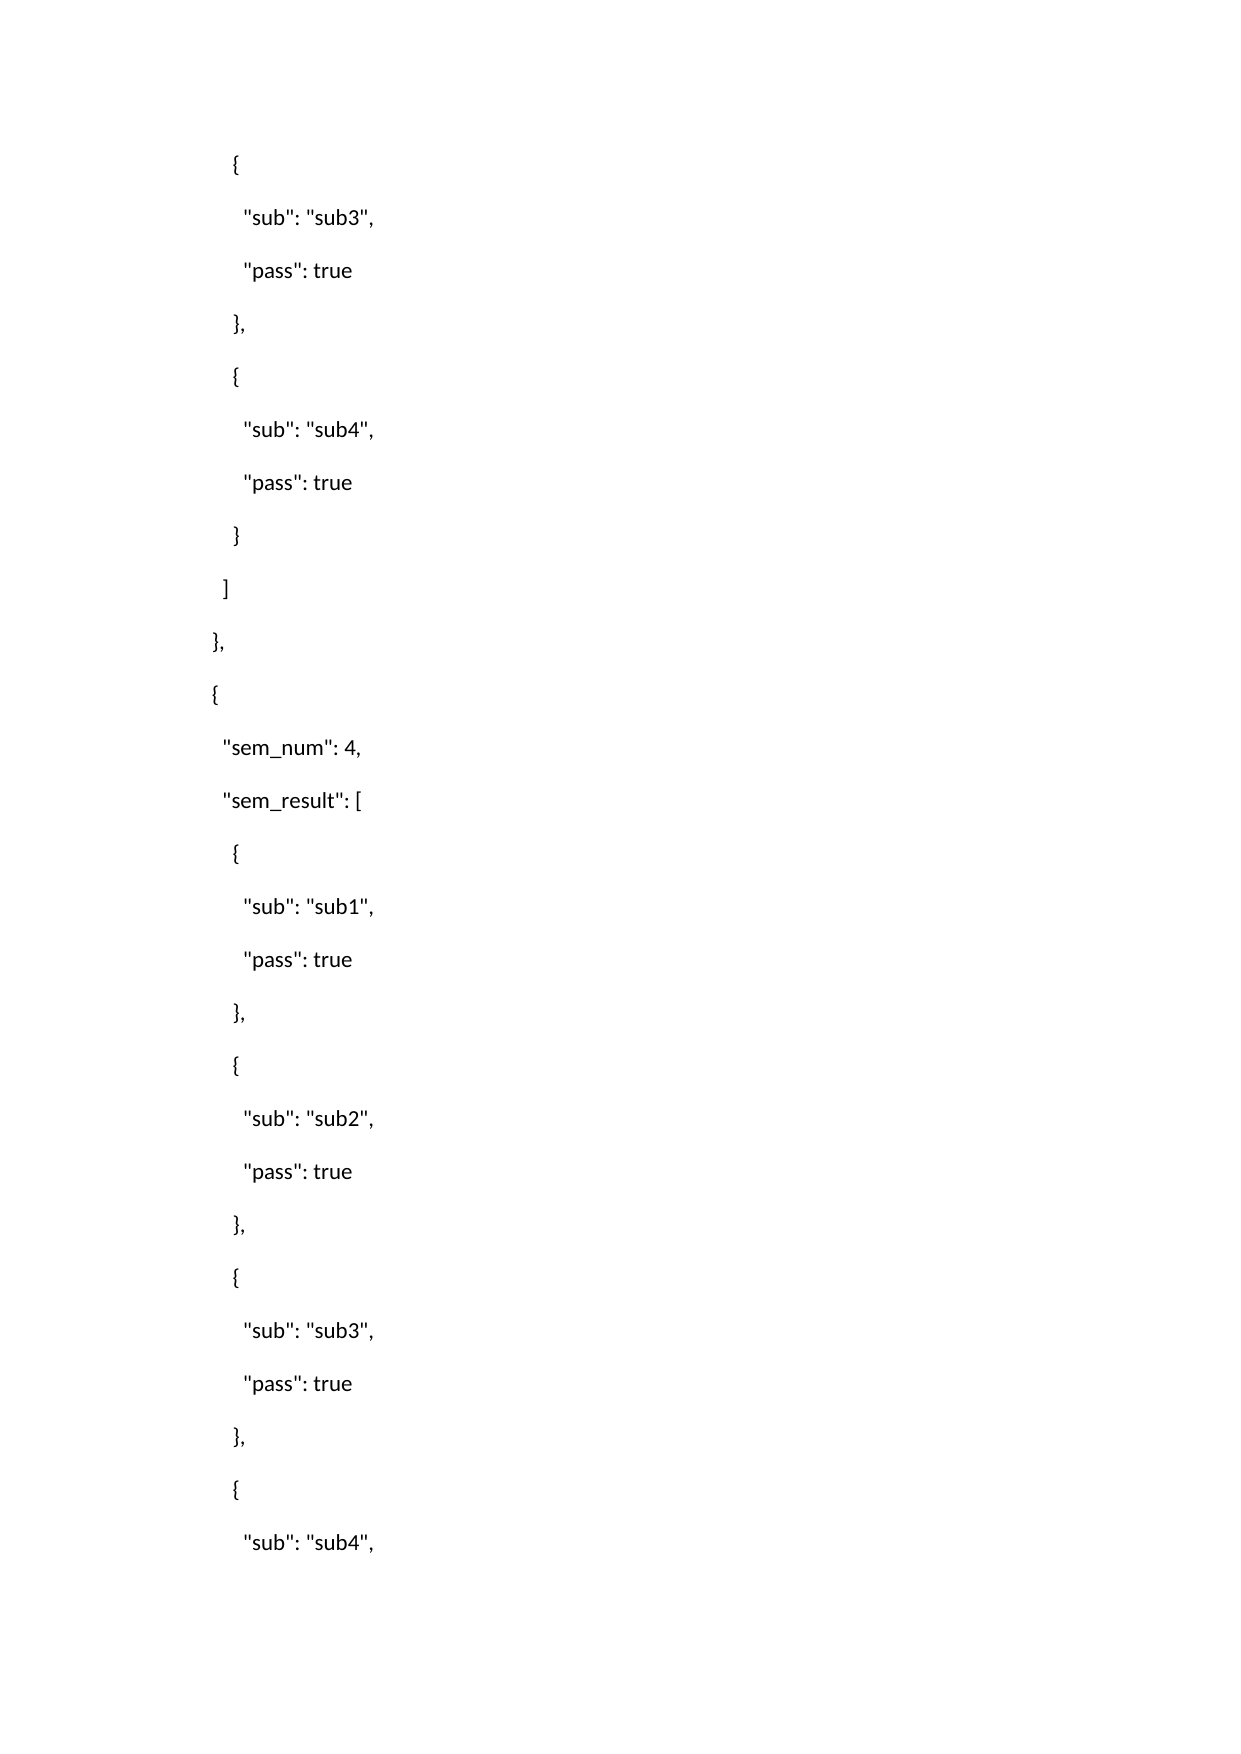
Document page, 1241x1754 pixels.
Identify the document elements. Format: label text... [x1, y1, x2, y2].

text "sub": "sub4", [150, 415, 1090, 443]
text "sub": "sub3", [150, 1316, 1090, 1344]
text "pass": true [150, 1157, 1090, 1185]
text }, [150, 998, 1090, 1026]
text { [150, 1263, 1090, 1291]
text }, [150, 627, 1090, 655]
text "pass": true [150, 256, 1090, 284]
text }, [150, 1210, 1090, 1238]
text "sem_result": [ [150, 786, 1090, 814]
text { [150, 362, 1090, 390]
text ] [150, 574, 1090, 602]
text { [150, 839, 1090, 867]
text "sub": "sub3", [150, 203, 1090, 231]
text } [150, 521, 1090, 549]
text }, [150, 309, 1090, 337]
text { [150, 1051, 1090, 1079]
text "pass": true [150, 468, 1090, 496]
text "sub": "sub1", [150, 892, 1090, 920]
text { [150, 150, 1090, 178]
text }, [150, 1422, 1090, 1451]
text "sem_num": 4, [150, 733, 1090, 761]
text "sub": "sub4", [150, 1528, 1090, 1557]
text { [150, 1476, 1090, 1503]
text { [150, 680, 1090, 708]
text "pass": true [150, 1369, 1090, 1397]
text "pass": true [150, 945, 1090, 973]
text "sub": "sub2", [150, 1104, 1090, 1132]
